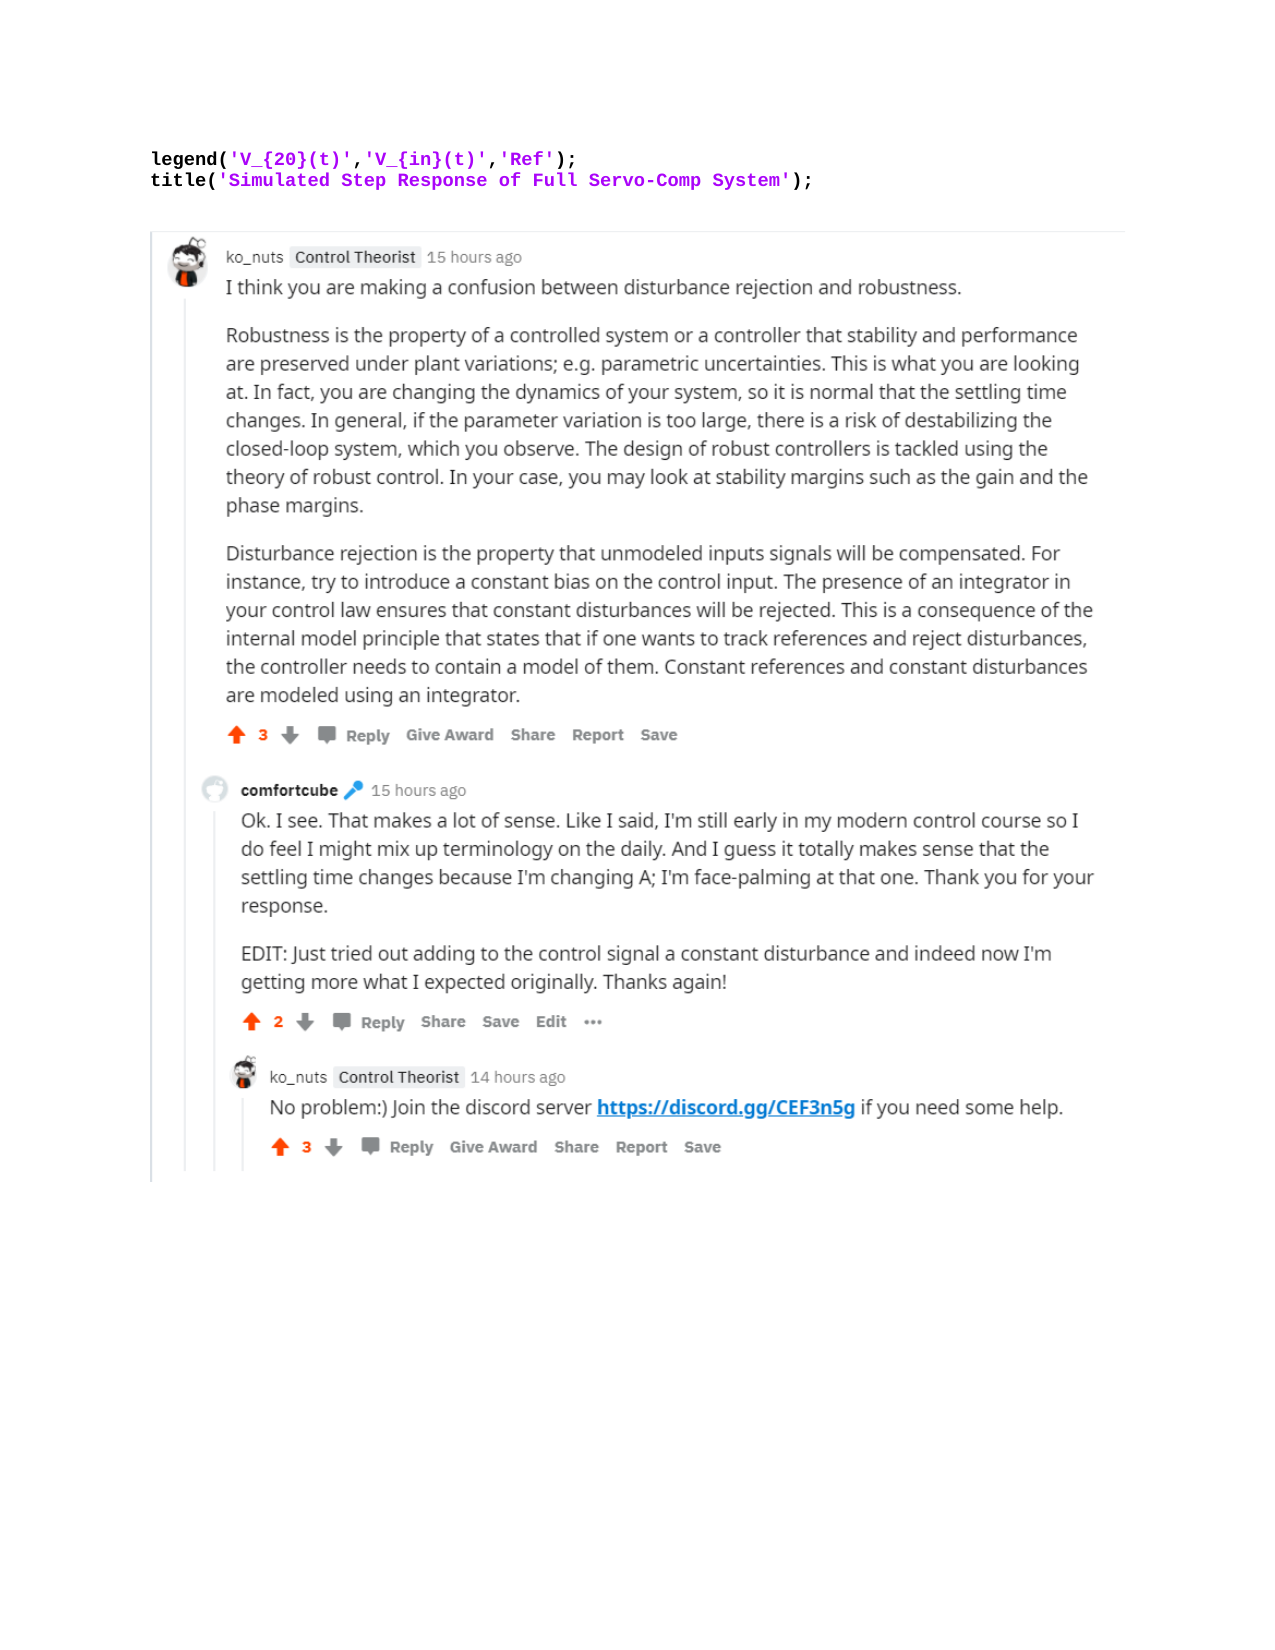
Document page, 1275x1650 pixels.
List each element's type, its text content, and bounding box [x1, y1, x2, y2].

text title('Simulated Step Response of Full Servo-Comp System'); [150, 171, 1125, 192]
picture [150, 231, 1125, 1182]
text legend('V_{20}(t)','V_{in}(t)','Ref'); [150, 150, 1125, 171]
